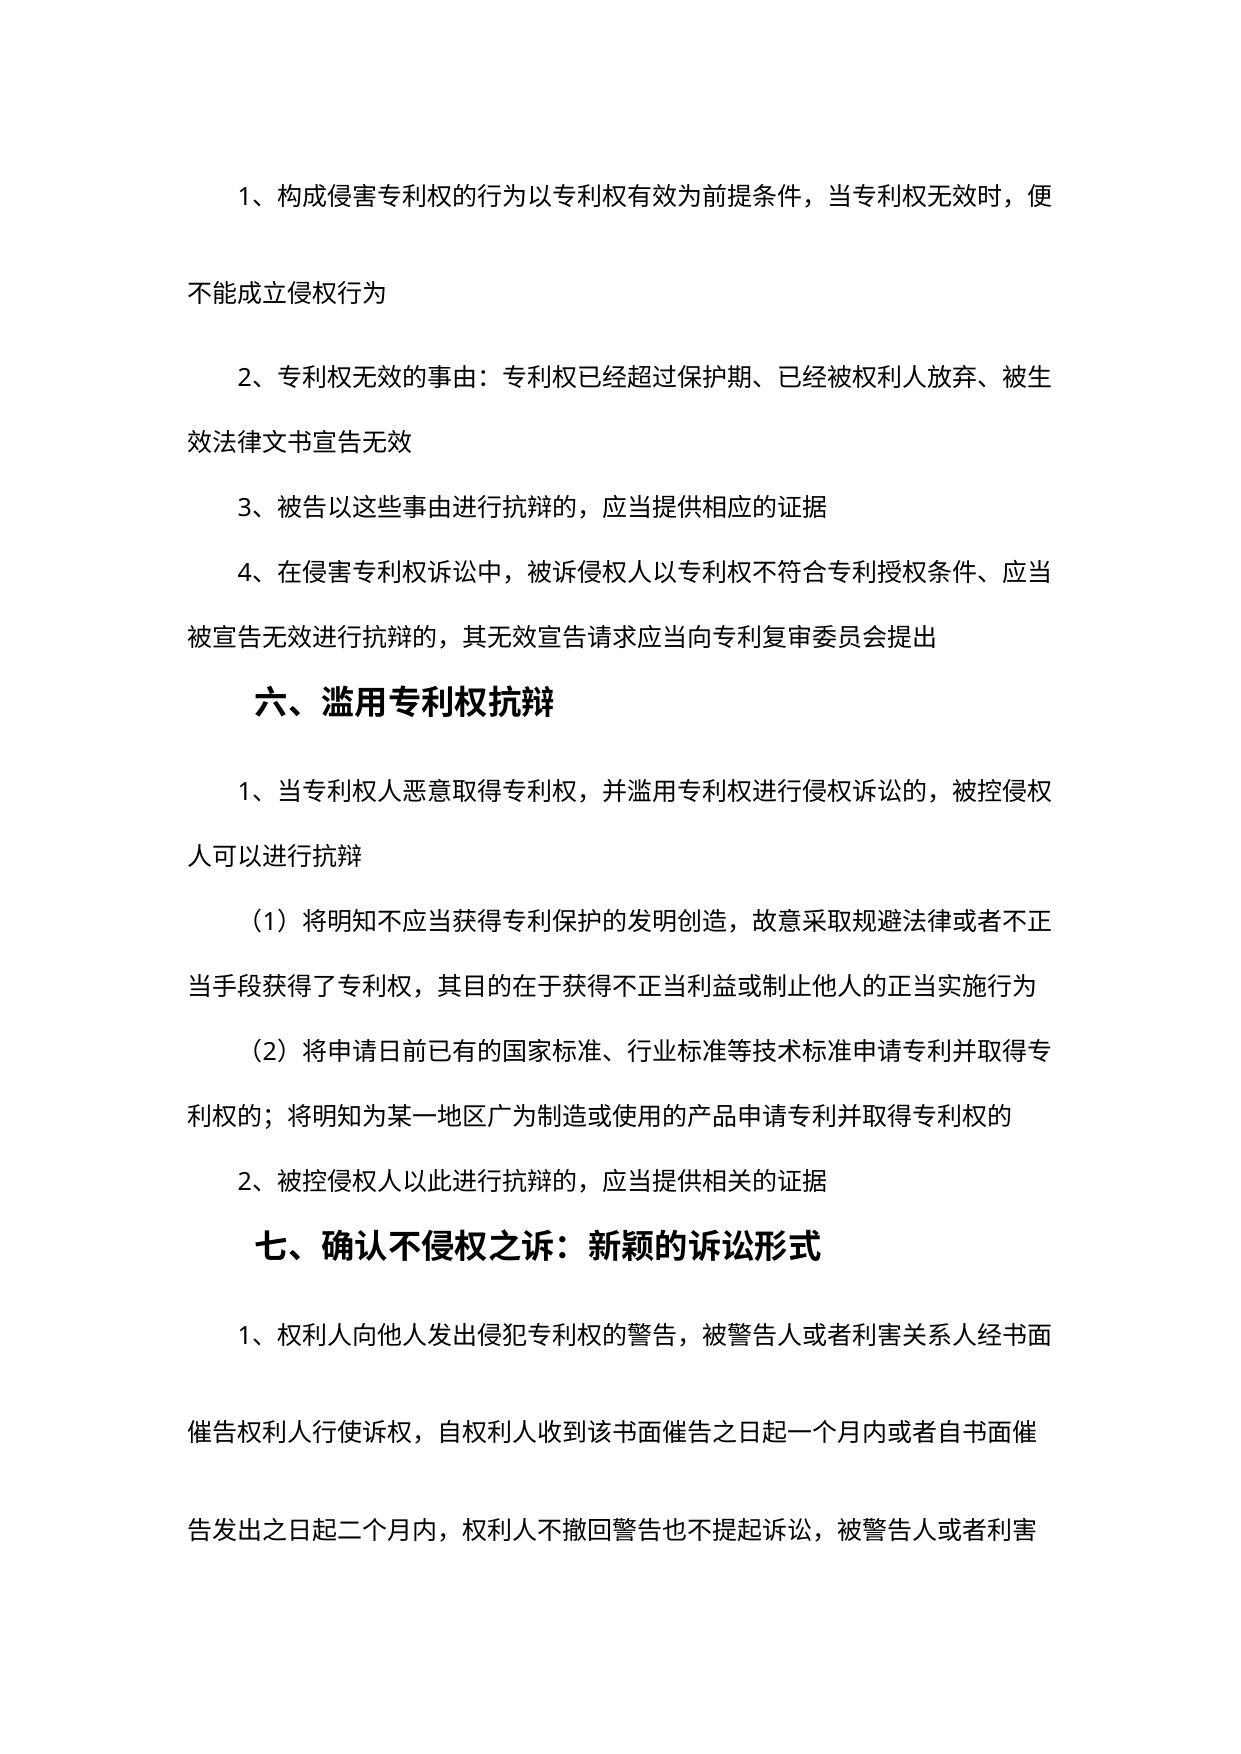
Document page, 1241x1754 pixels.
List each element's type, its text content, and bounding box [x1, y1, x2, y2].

text （1）将明知不应当获得专利保护的发明创造，故意采取规避法律或者不正当手段获得了专利权，其目的在于获得不正当利益或制止他人的正当实施行为 [187, 887, 1053, 1017]
text 3、被告以这些事由进行抗辩的，应当提供相应的证据 [187, 473, 1053, 538]
text 2、专利权无效的事由：专利权已经超过保护期、已经被权利人放弃、被生效法律文书宣告无效 [187, 343, 1053, 473]
text 1、当专利权人恶意取得专利权，并滥用专利权进行侵权诉讼的，被控侵权人可以进行抗辩 [187, 757, 1053, 887]
text 六、滥用专利权抗辩 [187, 668, 1053, 733]
text 七、确认不侵权之诉：新颖的诉讼形式 [187, 1212, 1053, 1277]
text （2）将申请日前已有的国家标准、行业标准等技术标准申请专利并取得专利权的；将明知为某一地区广为制造或使用的产品申请专利并取得专利权的 [187, 1017, 1053, 1147]
text 4、在侵害专利权诉讼中，被诉侵权人以专利权不符合专利授权条件、应当被宣告无效进行抗辩的，其无效宣告请求应当向专利复审委员会提出 [187, 538, 1053, 668]
text 1、构成侵害专利权的行为以专利权有效为前提条件，当专利权无效时，便不能成立侵权行为 [187, 162, 1053, 324]
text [187, 1301, 1053, 1561]
text 2、被控侵权人以此进行抗辩的，应当提供相关的证据 [187, 1147, 1053, 1212]
